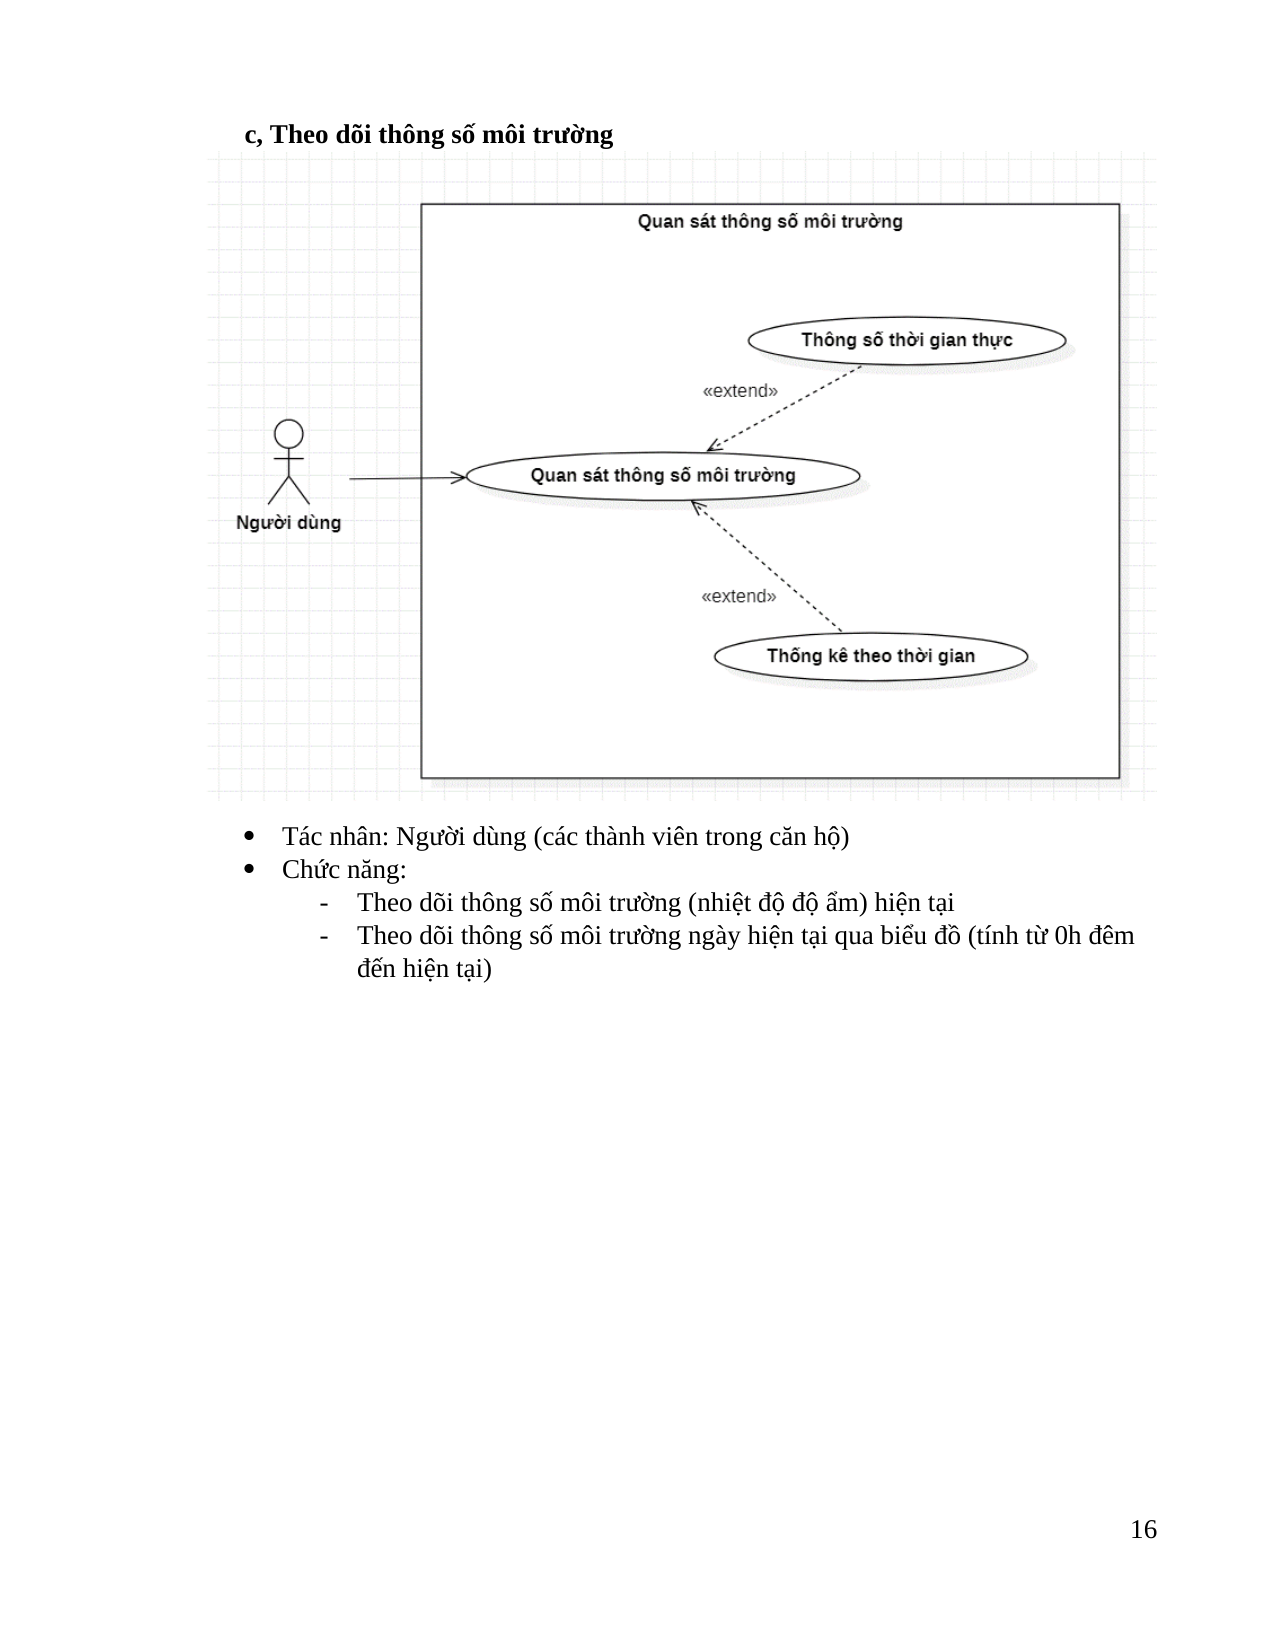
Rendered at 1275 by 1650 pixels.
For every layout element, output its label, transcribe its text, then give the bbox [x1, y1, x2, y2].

list Theo dõi thông số môi trường (nhiệt độ độ ẩm) hiện tại [319, 886, 1157, 917]
subtitle c, Theo dõi thông số môi trường [207, 118, 1157, 149]
list Theo dõi thông số môi trường ngày hiện tại qua biểu đồ (tính từ 0h đêm đến hiện tại) [319, 919, 1157, 983]
picture [206, 151, 1157, 801]
list Tác nhân: Người dùng (các thành viên trong căn hộ) [244, 820, 1157, 851]
list Chức năng: [244, 853, 1157, 884]
